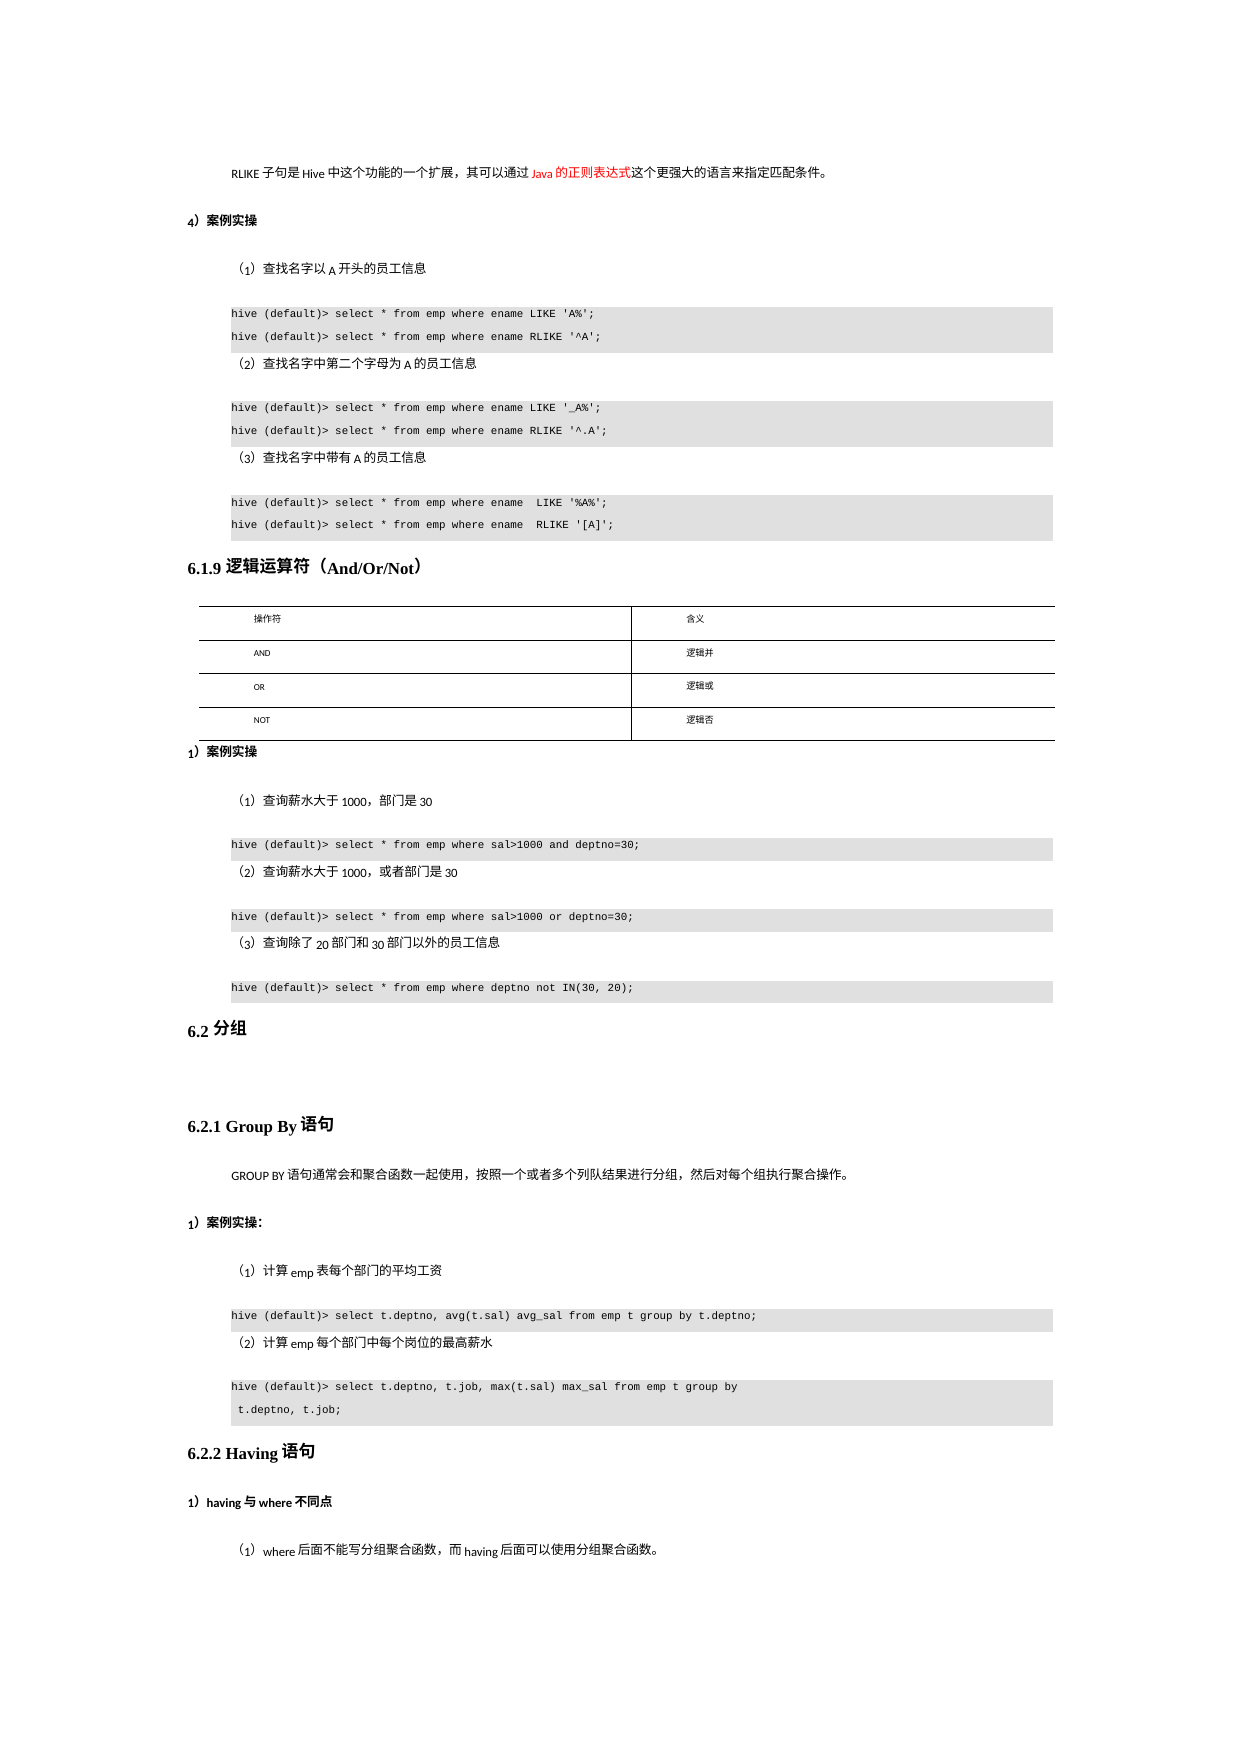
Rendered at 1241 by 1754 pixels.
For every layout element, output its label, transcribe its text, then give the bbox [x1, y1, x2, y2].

table_cell 逻辑并 [632, 641, 1055, 673]
text t.deptno, t.job; [231, 1403, 1053, 1426]
subtitle 6.2.1 Group By语句 [187, 1099, 1053, 1164]
text RLIKE子句是Hive中这个功能的一个扩展，其可以通过Java的正则表达式这个更强大的语言来指定匹配条件。 [187, 162, 1053, 194]
text 1）having与where不同点 [187, 1491, 1053, 1523]
table_cell 逻辑或 [632, 674, 1055, 707]
text （1）where后面不能写分组聚合函数，而having后面可以使用分组聚合函数。 [187, 1539, 1053, 1572]
table_header 含义 [632, 607, 1055, 640]
table_cell 逻辑否 [632, 708, 1055, 740]
text （3）查询除了20部门和30部门以外的员工信息 [187, 932, 1053, 965]
table_header 操作符 [199, 607, 631, 640]
text hive (default)> select * from emp where ename LIKE 'A%'; [231, 307, 1053, 330]
table_cell OR [199, 674, 631, 707]
text hive (default)> select * from emp where ename RLIKE '[A]'; [231, 518, 1053, 541]
subtitle 6.2 分组 [187, 1003, 1053, 1068]
text hive (default)> select * from emp where ename LIKE '_A%'; [231, 401, 1053, 424]
text hive (default)> select t.deptno, avg(t.sal) avg_sal from emp t group by t.deptno; [231, 1309, 1053, 1332]
text 1）案例实操 [187, 741, 1053, 774]
text hive (default)> select * from emp where ename RLIKE '^.A'; [231, 424, 1053, 447]
text （2）查找名字中第二个字母为A的员工信息 [187, 353, 1053, 385]
text （2）计算emp每个部门中每个岗位的最高薪水 [187, 1332, 1053, 1364]
text （2）查询薪水大于1000，或者部门是30 [187, 861, 1053, 893]
table_cell AND [199, 641, 631, 673]
text hive (default)> select * from emp where sal>1000 or deptno=30; [231, 909, 1053, 932]
subtitle 6.2.2 Having语句 [187, 1426, 1053, 1491]
text （1）计算emp表每个部门的平均工资 [187, 1261, 1053, 1293]
text hive (default)> select * from emp where sal>1000 and deptno=30; [231, 838, 1053, 861]
text hive (default)> select t.deptno, t.job, max(t.sal) max_sal from emp t group by [231, 1380, 1053, 1403]
text hive (default)> select * from emp where ename LIKE '%A%'; [231, 495, 1053, 518]
table_cell NOT [199, 708, 631, 740]
text hive (default)> select * from emp where ename RLIKE '^A'; [231, 330, 1053, 353]
text （3）查找名字中带有A的员工信息 [187, 447, 1053, 479]
text 4）案例实操 [187, 210, 1053, 243]
text 1）案例实操： [187, 1212, 1053, 1245]
text hive (default)> select * from emp where deptno not IN(30, 20); [231, 981, 1053, 1003]
text （1）查找名字以A开头的员工信息 [187, 259, 1053, 291]
text GROUP BY语句通常会和聚合函数一起使用，按照一个或者多个列队结果进行分组，然后对每个组执行聚合操作。 [187, 1164, 1053, 1196]
text （1）查询薪水大于1000，部门是30 [187, 790, 1053, 822]
subtitle 6.1.9 逻辑运算符（And/Or/Not） [187, 541, 1053, 606]
